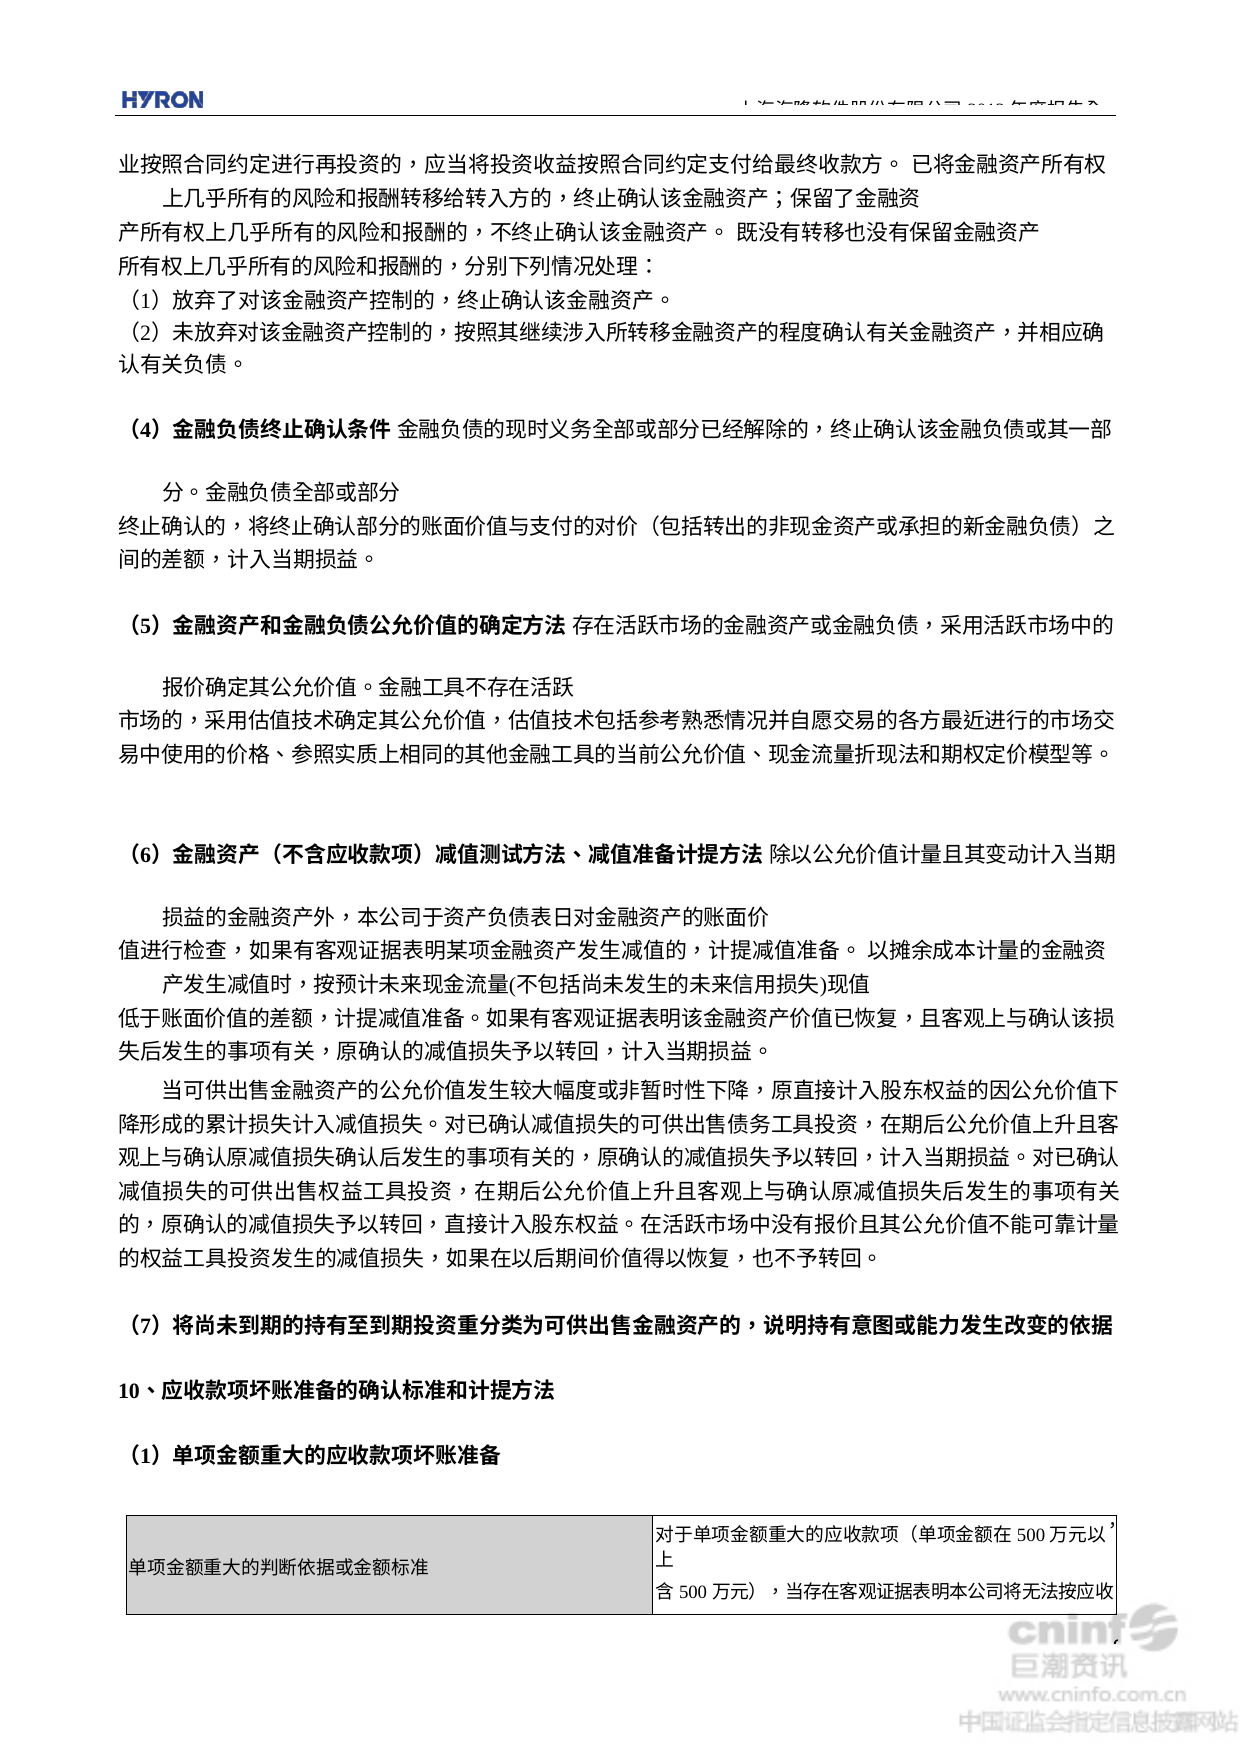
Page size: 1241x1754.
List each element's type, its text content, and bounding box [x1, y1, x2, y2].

text 低于账面价值的差额，计提减值准备。如果有客观证据表明该金融资产价值已恢复，且客观上与确认该损 失后发生的事项有关，原确认的减值损失予以转回，计入当期损益。 [118, 1003, 1123, 1066]
picture [958, 1593, 1241, 1754]
text 10、应收款项坏账准备的确认标准和计提方法 [118, 1375, 1055, 1405]
text 终止确认的，将终止确认部分的账面价值与支付的对价（包括转出的非现金资产或承担的新金融负债）之 间的差额，计入当期损益。 [118, 511, 1123, 574]
text 业按照合同约定进行再投资的，应当将投资收益按照合同约定支付给最终收款方。 已将金融资产所有权上几乎所有的风险和报酬转移给转入方的，终止确认该金融资产；保留了金融资 [118, 149, 1123, 213]
text 市场的，采用估值技术确定其公允价值，估值技术包括参考熟悉情况并自愿交易的各方最近进行的市场交 易中使用的价格、参照实质上相同的其他金融工具的当前公允价值、现金流量折现法和期权定价模型等。 [118, 706, 1123, 769]
text 值进行检查，如果有客观证据表明某项金融资产发生减值的，计提减值准备。 以摊余成本计量的金融资产发生减值时，按预计未来现金流量(不包括尚未发生的未来信用损失)现值 [118, 935, 1123, 999]
picture [958, 1593, 1116, 1614]
text （6）金融资产（不含应收款项）减值测试方法、减值准备计提方法 除以公允价值计量且其变动计入当期损益的金融资产外，本公司于资产负债表日对金融资产的账面价 [118, 806, 1123, 931]
text （4）金融负债终止确认条件 金融负债的现时义务全部或部分已经解除的，终止确认该金融负债或其一部分。金融负债全部或部分 [118, 382, 1123, 507]
picture [122, 91, 203, 108]
text ， [102, 1512, 1122, 1538]
text （1）放弃了对该金融资产控制的，终止确认该金融资产。 [118, 285, 1055, 315]
text （7）将尚未到期的持有至到期投资重分类为可供出售金融资产的，说明持有意图或能力发生改变的依据 [118, 1310, 1123, 1340]
text 当可供出售金融资产的公允价值发生较大幅度或非暂时性下降，原直接计入股东权益的因公允价值下 降形成的累计损失计入减值损失。对已确认减值损失的可供出售债务工具投资，在期后公允价值上升且客 观上与确认原减值损失确认后发生的事项有关的，原确认的减值损失予以转回，计入当期损益。对已确认 减值损失的可供出售权益工具投资，在期后公允价值上升且客观上与确认原减值损失后发生的事项有关 的，原确认的减值损失予以转回，直接计入股东权益。在活跃市场中没有报价且其公允价值不能可靠计量 的权益工具投资发生的减值损失，如果在以后期间价值得以恢复，也不予转回。 [118, 1075, 1123, 1273]
text （5）金融资产和金融负债公允价值的确定方法 存在活跃市场的金融资产或金融负债，采用活跃市场中的报价确定其公允价值。金融工具不存在活跃 [118, 579, 1123, 702]
text （2）未放弃对该金融资产控制的，按照其继续涉入所转移金融资产的程度确认有关金融资产，并相应确 认有关负债。 [118, 317, 1123, 379]
text 产所有权上几乎所有的风险和报酬的，不终止确认该金融资产。 既没有转移也没有保留金融资产所有权上几乎所有的风险和报酬的，分别下列情况处理： [118, 217, 1055, 281]
text （1）单项金额重大的应收款项坏账准备 [118, 1440, 1055, 1470]
